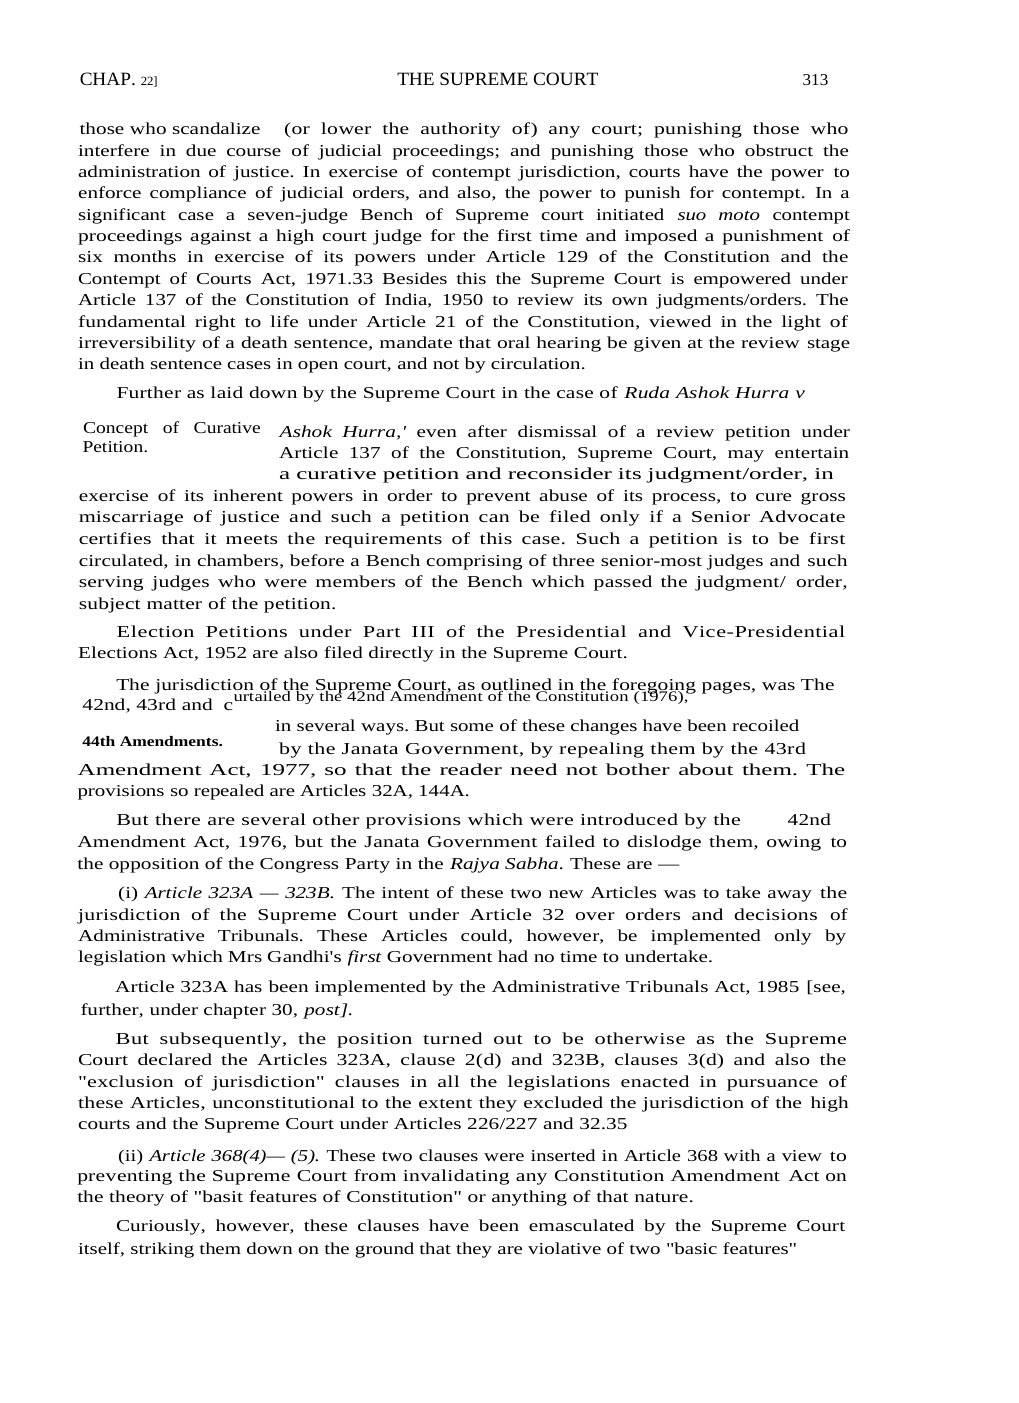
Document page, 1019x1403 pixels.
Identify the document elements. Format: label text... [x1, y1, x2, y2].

text by the Janata Government, by repealing them by the 43rd [279, 743, 1019, 758]
text But there are several other provisions which were introduced by the 42nd Amendment Act, 1976, but the Janata Government failed to dislodge them, owing to the opposition of the Congress Party in the Rajya Sabha. These are — [77, 808, 847, 874]
text exercise of its inherent powers in order to prevent abuse of its process, to cure gross miscarriage of justice and such a petition can be filed only if a Senior Advocate certifies that it meets the requirements of this case. Such a petition is to be first circulated, in chambers, before a Bench comprising of three senior-most judges and such serving judges who were members of the Bench which passed the judgment/ order, subject matter of the petition. [78, 484, 847, 614]
text Ashok Hurra,' even after dismissal of a review petition under Article 137 of the Constitution, Supreme Court, may entertain a curative petition and reconsider its judgment/order, in [279, 421, 861, 484]
text (i) Article 323A — 323B. The intent of these two new Articles was to take away the jurisdiction of the Supreme Court under Article 32 over orders and decisions of Administrative Tribunals. These Articles could, however, be implemented only by legislation which Mrs Gandhi's first Government had no time to undertake. [78, 881, 847, 967]
text those who scandalize (or lower the authority of) any court; punishing those who interfere in due course of judicial proceedings; and punishing those who obstruct the administration of justice. In exercise of contempt jurisdiction, courts have the power to enforce compliance of judicial orders, and also, the power to punish for contempt. In a significant case a seven-judge Bench of Supreme court initiated suo moto contempt proceedings against a high court judge for the first time and imposed a punishment of six months in exercise of its powers under Article 129 of the Constitution and the Contempt of Courts Act, 1971.33 Besides this the Supreme Court is empowered under Article 137 of the Constitution of India, 1950 to review its own judgments/orders. The fundamental right to life under Article 21 of the Constitution, viewed in the light of irreversibility of a death sentence, mandate that oral hearing be given at the review stage in death sentence cases in open court, and not by circulation. [78, 118, 850, 374]
text Article 323A has been implemented by the Administrative Tribunals Act, 1985 [see, further, under chapter 30, post]. [80, 974, 846, 1019]
text Concept of Curative Petition. [82, 419, 261, 457]
text CHAP. 22] THE SUPREME COURT 313 [79, 68, 1019, 89]
text But subsequently, the position turned out to be otherwise as the Supreme Court declared the Articles 323A, clause 2(d) and 323B, clauses 3(d) and also the "exclusion of jurisdiction" clauses in all the legislations enacted in pursuance of these Articles, unconstitutional to the extent they excluded the jurisdiction of the high courts and the Supreme Court under Articles 226/227 and 32.35 [78, 1027, 848, 1134]
text (ii) Article 368(4)— (5). These two clauses were inserted in Article 368 with a view to preventing the Supreme Court from invalidating any Constitution Amendment Act on the theory of "basit features of Constitution" or anything of that nature. [77, 1144, 847, 1207]
text Curiously, however, these clauses have been emasculated by the Supreme Court itself, striking them down on the ground that they are violative of two "basic features" [78, 1213, 847, 1259]
text Amendment Act, 1977, so that the reader need not bother about them. The provisions so repealed are Articles 32A, 144A. [77, 759, 846, 801]
text 44th Amendments. [82, 736, 261, 749]
text The jurisdiction of the Supreme Court, as outlined in the foregoing pages, was The 42nd, 43rd and curtailed by the 42nd Amendment of the Constitution (1976), in several ways. But some of these changes have been recoiled [82, 673, 846, 736]
text Further as laid down by the Supreme Court in the case of Ruda Ashok Hurra v [116, 384, 1019, 403]
text Election Petitions under Part III of the Presidential and Vice-Presidential Elections Act, 1952 are also filed directly in the Supreme Court. [78, 621, 847, 663]
